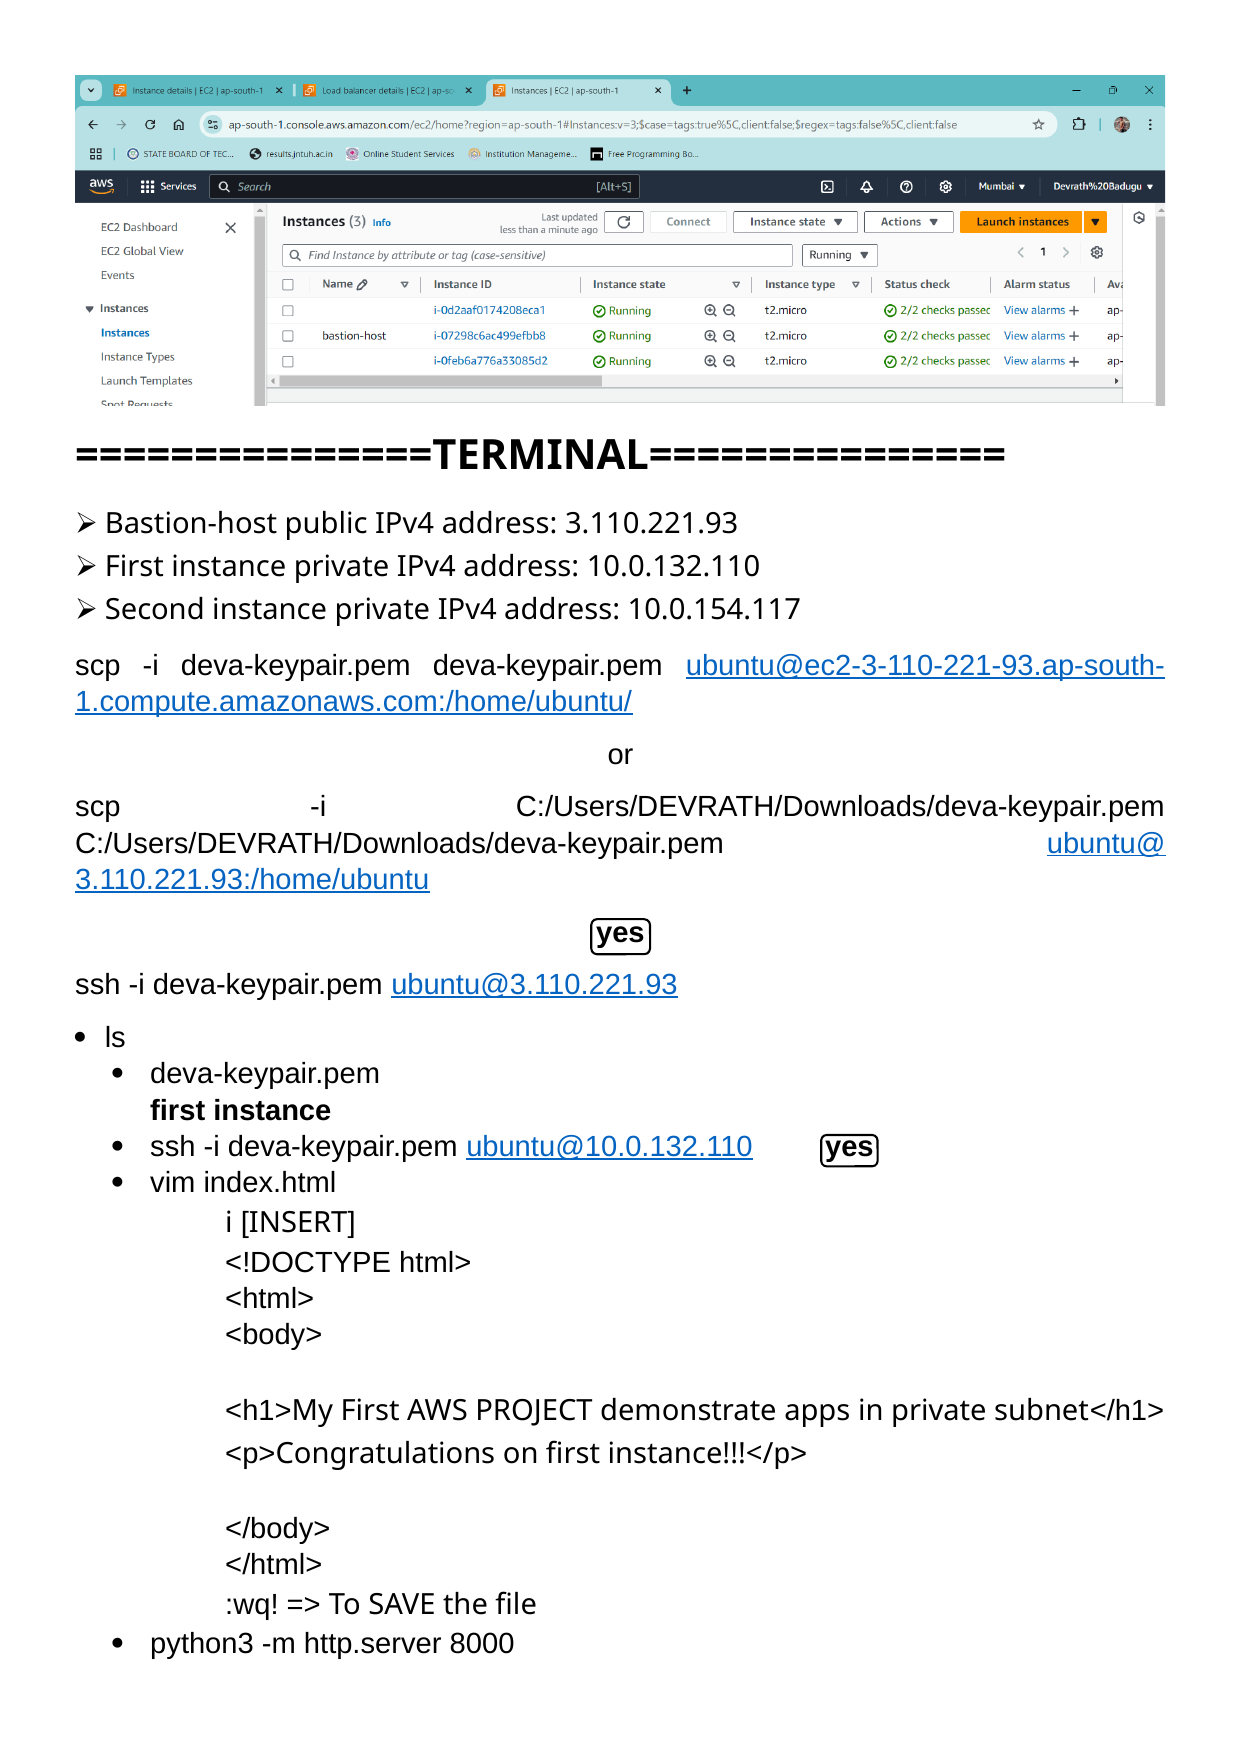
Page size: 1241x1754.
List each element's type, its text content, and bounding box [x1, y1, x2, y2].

list ssh -i deva-keypair.pem ubuntu@10.0.132.110 yes [112, 1129, 1165, 1163]
list :wq! => To SAVE the file [225, 1583, 1165, 1623]
picture [75, 75, 1166, 406]
list python3 -m http.server 8000 [112, 1626, 1165, 1660]
list </html> [225, 1547, 1165, 1581]
list deva-keypair.pem [112, 1057, 1165, 1090]
text scp -i deva-keypair.pem deva-keypair.pem ubuntu@ec2-3-110-221-93.ap-south-1.compute.amazonaws.com:/home/ubuntu/ [75, 648, 1165, 717]
list First instance private IPv4 address: 10.0.132.110 [75, 545, 1165, 585]
list </body> [225, 1511, 1165, 1544]
text or [75, 737, 1165, 770]
list Bastion-host public IPv4 address: 3.110.221.93 [75, 503, 1165, 542]
list <p>Congratulations on first instance!!!</p> [225, 1432, 1165, 1472]
list Second instance private IPv4 address: 10.0.154.117 [75, 588, 1165, 628]
list ls [75, 1020, 1165, 1054]
text scp -i C:/Users/DEVRATH/Downloads/deva-keypair.pem C:/Users/DEVRATH/Downloads/deva-keypair.pem ubuntu@ 3.110.221.93:/home/ubuntu [75, 789, 1165, 895]
list vim index.html [112, 1165, 1165, 1199]
list <!DOCTYPE html> [225, 1244, 1165, 1278]
text ===============TERMINAL=============== [75, 425, 1165, 481]
list <h1>My First AWS PROJECT demonstrate apps in private subnet</h1> [225, 1389, 1165, 1429]
list i [INSERT] [225, 1202, 1165, 1241]
text yes [75, 914, 1165, 948]
text ssh -i deva-keypair.pem ubuntu@3.110.221.93 [75, 967, 1165, 1001]
list <body> [225, 1317, 1165, 1350]
list <html> [225, 1281, 1165, 1314]
list first instance [150, 1093, 1165, 1126]
